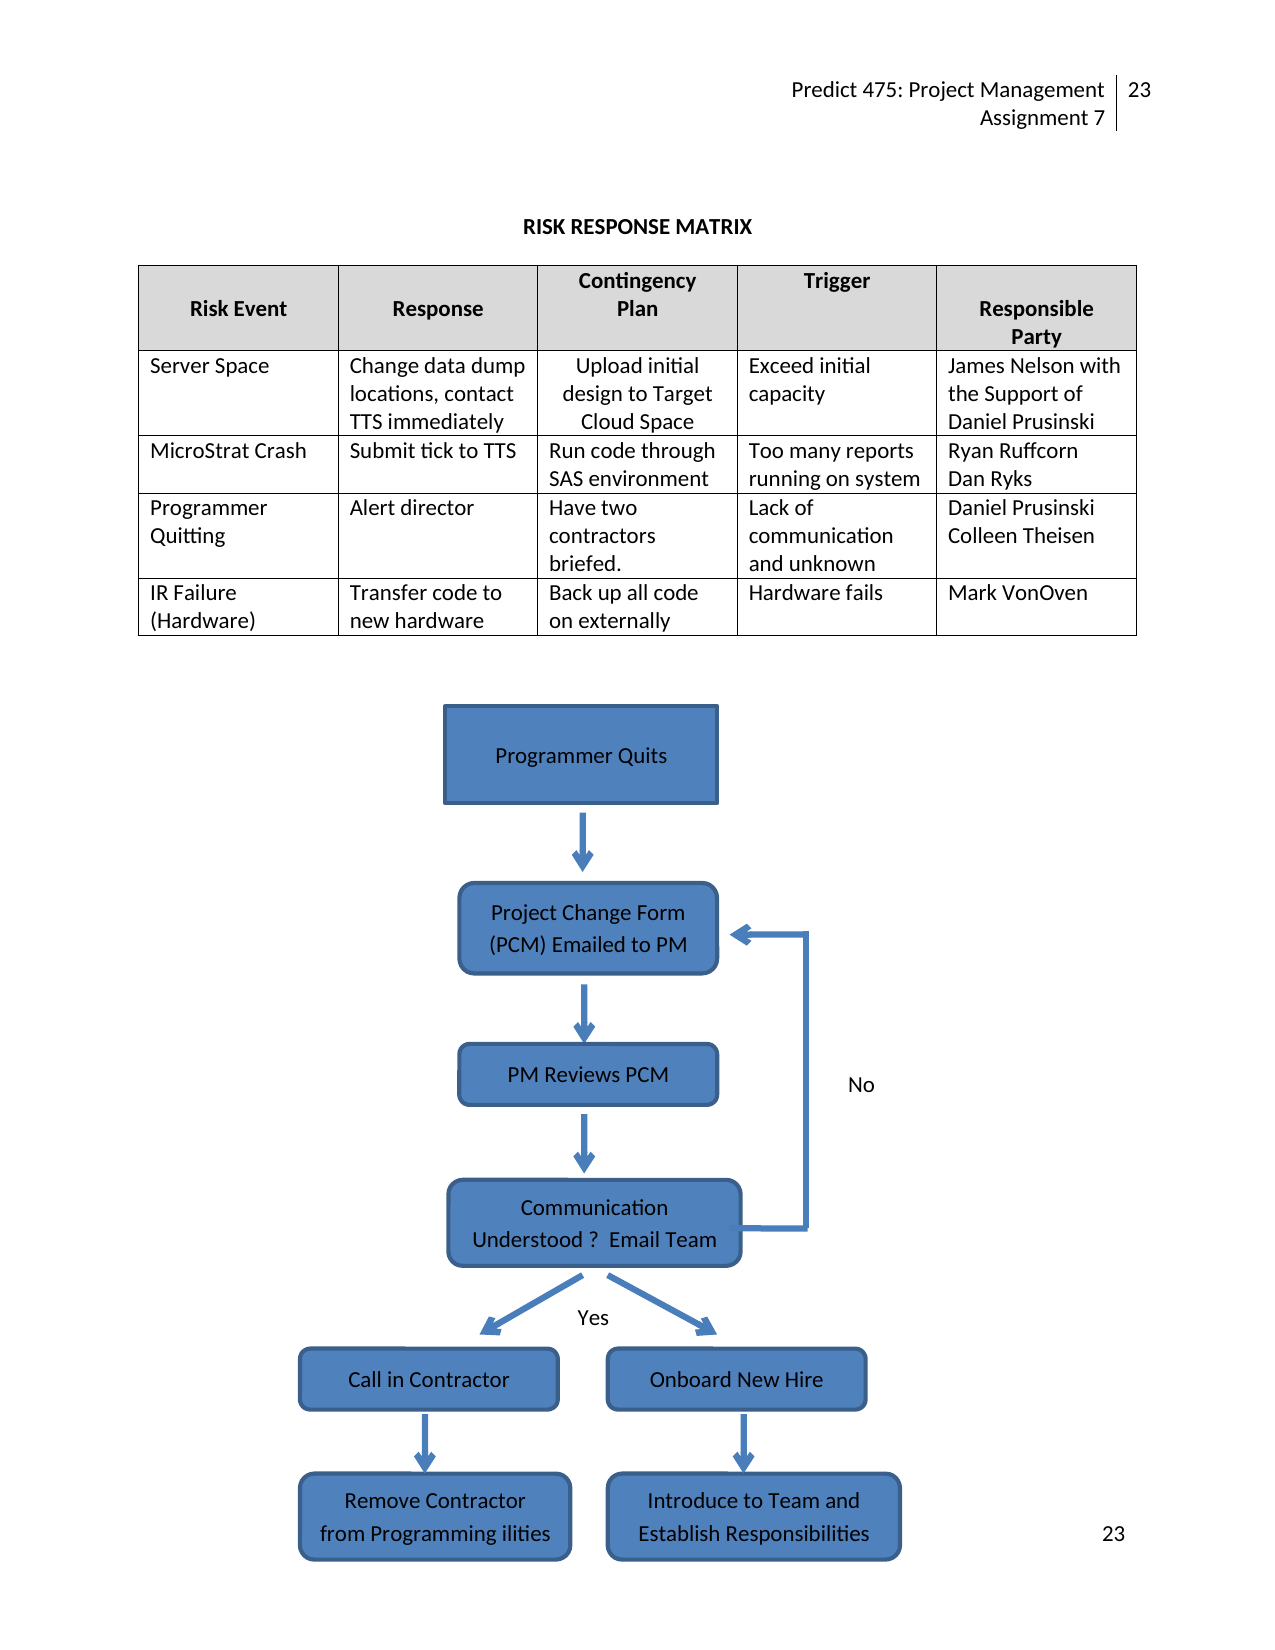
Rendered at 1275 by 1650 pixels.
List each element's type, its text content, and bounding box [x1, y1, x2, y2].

table_cell Back up all code on externally [538, 579, 737, 634]
table_cell Run code through SAS environment [538, 436, 737, 492]
table_header Trigger [738, 266, 936, 350]
table_header Responsible Party [937, 266, 1136, 350]
table_cell Programmer Quitting [139, 494, 338, 577]
table_cell Too many reports running on system [738, 436, 936, 492]
table_header Contingency Plan [538, 266, 737, 350]
table_cell Change data dump locations, contact TTS immediately [339, 351, 537, 435]
table_cell Server Space [139, 351, 338, 435]
table_cell Hardware fails [738, 579, 936, 634]
table_cell IR Failure (Hardware) [139, 579, 338, 634]
table_cell James Nelson with the Support of Daniel Prusinski [937, 351, 1136, 435]
text RISK RESPONSE MATRIX [150, 212, 1125, 240]
table_cell Exceed initial capacity [738, 351, 936, 435]
table_cell Alert director [339, 494, 537, 577]
table_header Risk Event [139, 266, 338, 350]
table_cell Daniel Prusinski Colleen Theisen [937, 494, 1136, 577]
table_header Response [339, 266, 537, 350]
table_cell Ryan Ruffcorn Dan Ryks [937, 436, 1136, 492]
table_cell Mark VonOven [937, 579, 1136, 634]
table_cell Submit tick to TTS [339, 436, 537, 492]
table_cell MicroStrat Crash [139, 436, 338, 492]
table_cell Transfer code to new hardware [339, 579, 537, 634]
table_cell Lack of communication and unknown [738, 494, 936, 577]
table_cell Upload initial design to Target Cloud Space [538, 351, 737, 435]
table_cell Have two contractors briefed. [538, 494, 737, 577]
